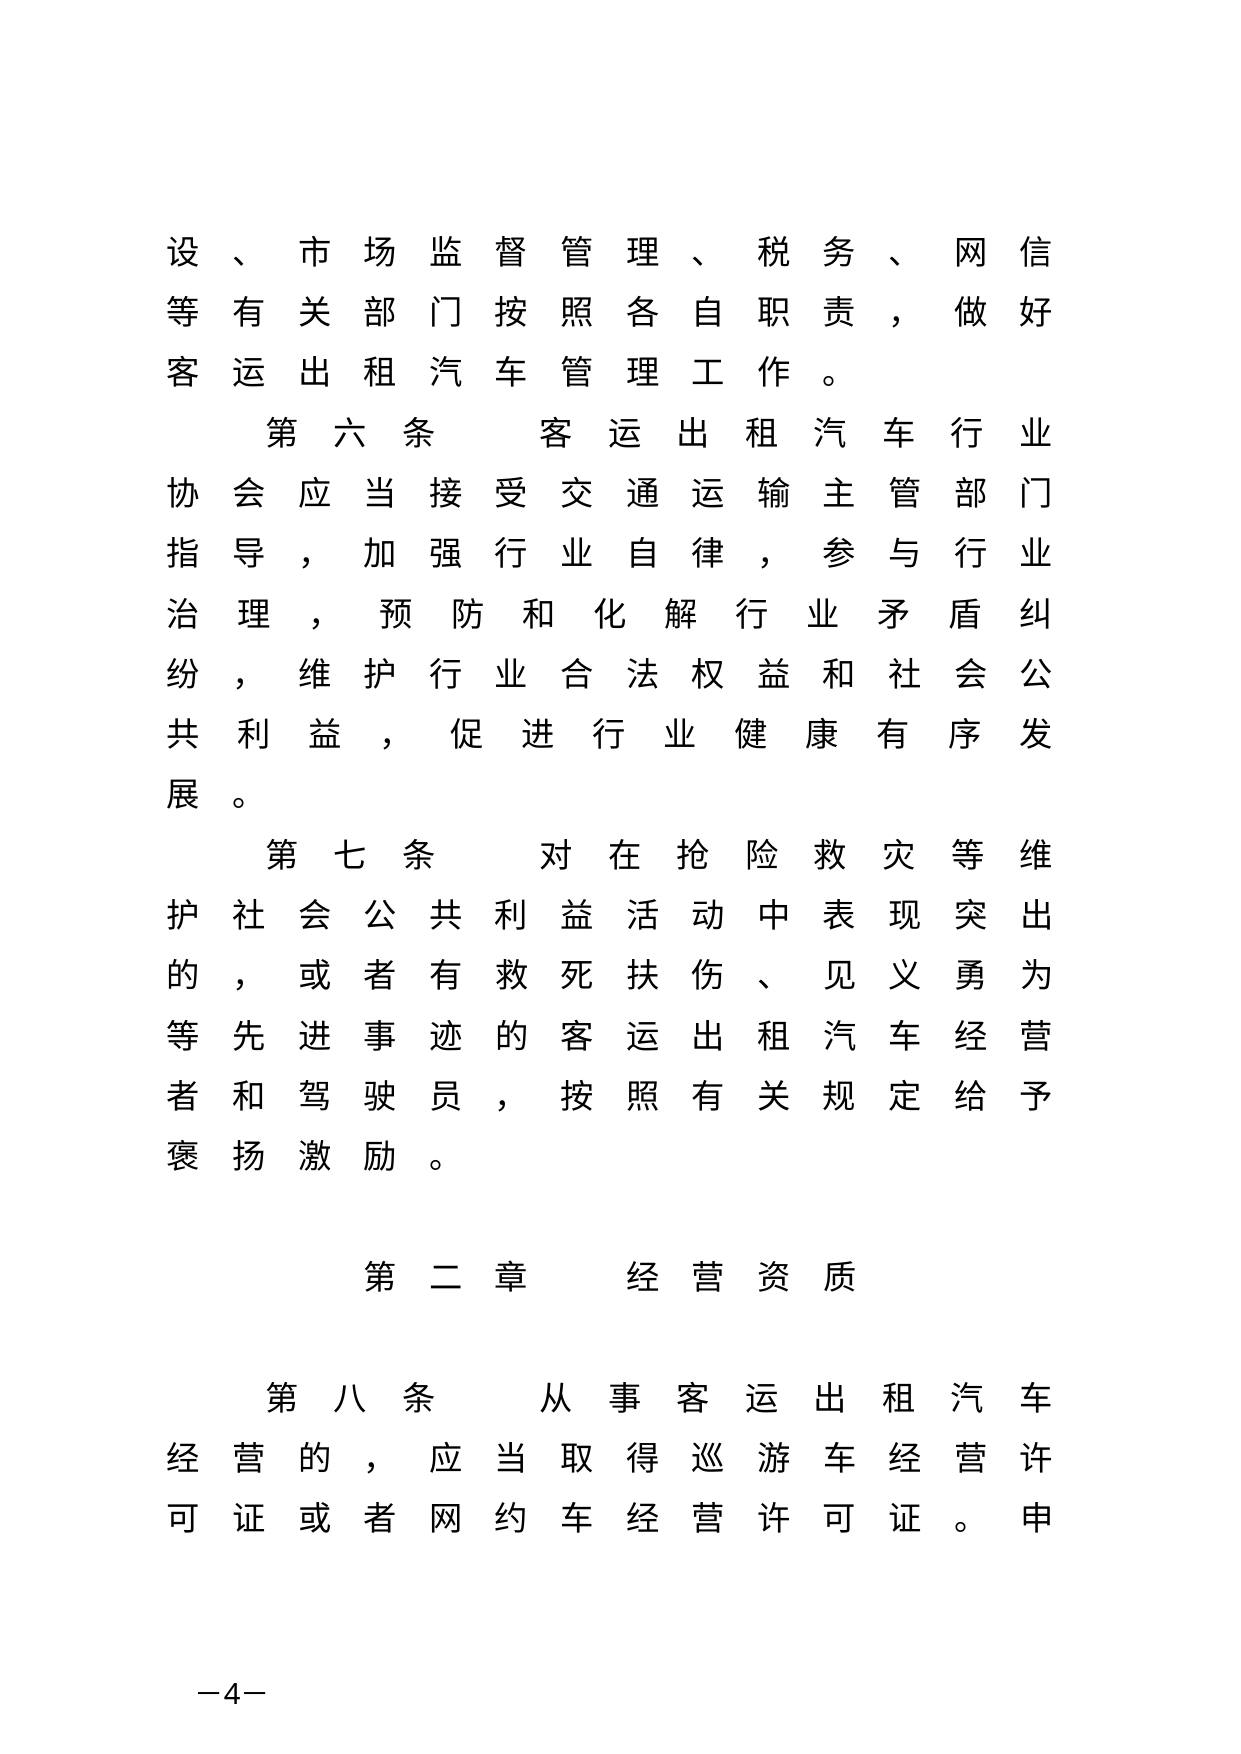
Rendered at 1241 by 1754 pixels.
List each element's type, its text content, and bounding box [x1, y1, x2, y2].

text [167, 1365, 1085, 1546]
text 第二章 经营资质 [167, 1245, 1085, 1305]
text 第七条 对在抢险救灾等维护社会公共利益活动中表现突出的，或者有救死扶伤、见义勇为等先进事迹的客运出租汽车经营者和驾驶员，按照有关规定给予褒扬激励。 [167, 822, 1085, 1184]
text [167, 219, 1085, 400]
text 第六条 客运出租汽车行业协会应当接受交通运输主管部门指导，加强行业自律，参与行业治理，预防和化解行业矛盾纠纷，维护行业合法权益和社会公共利益，促进行业健康有序发展。 [167, 400, 1085, 822]
